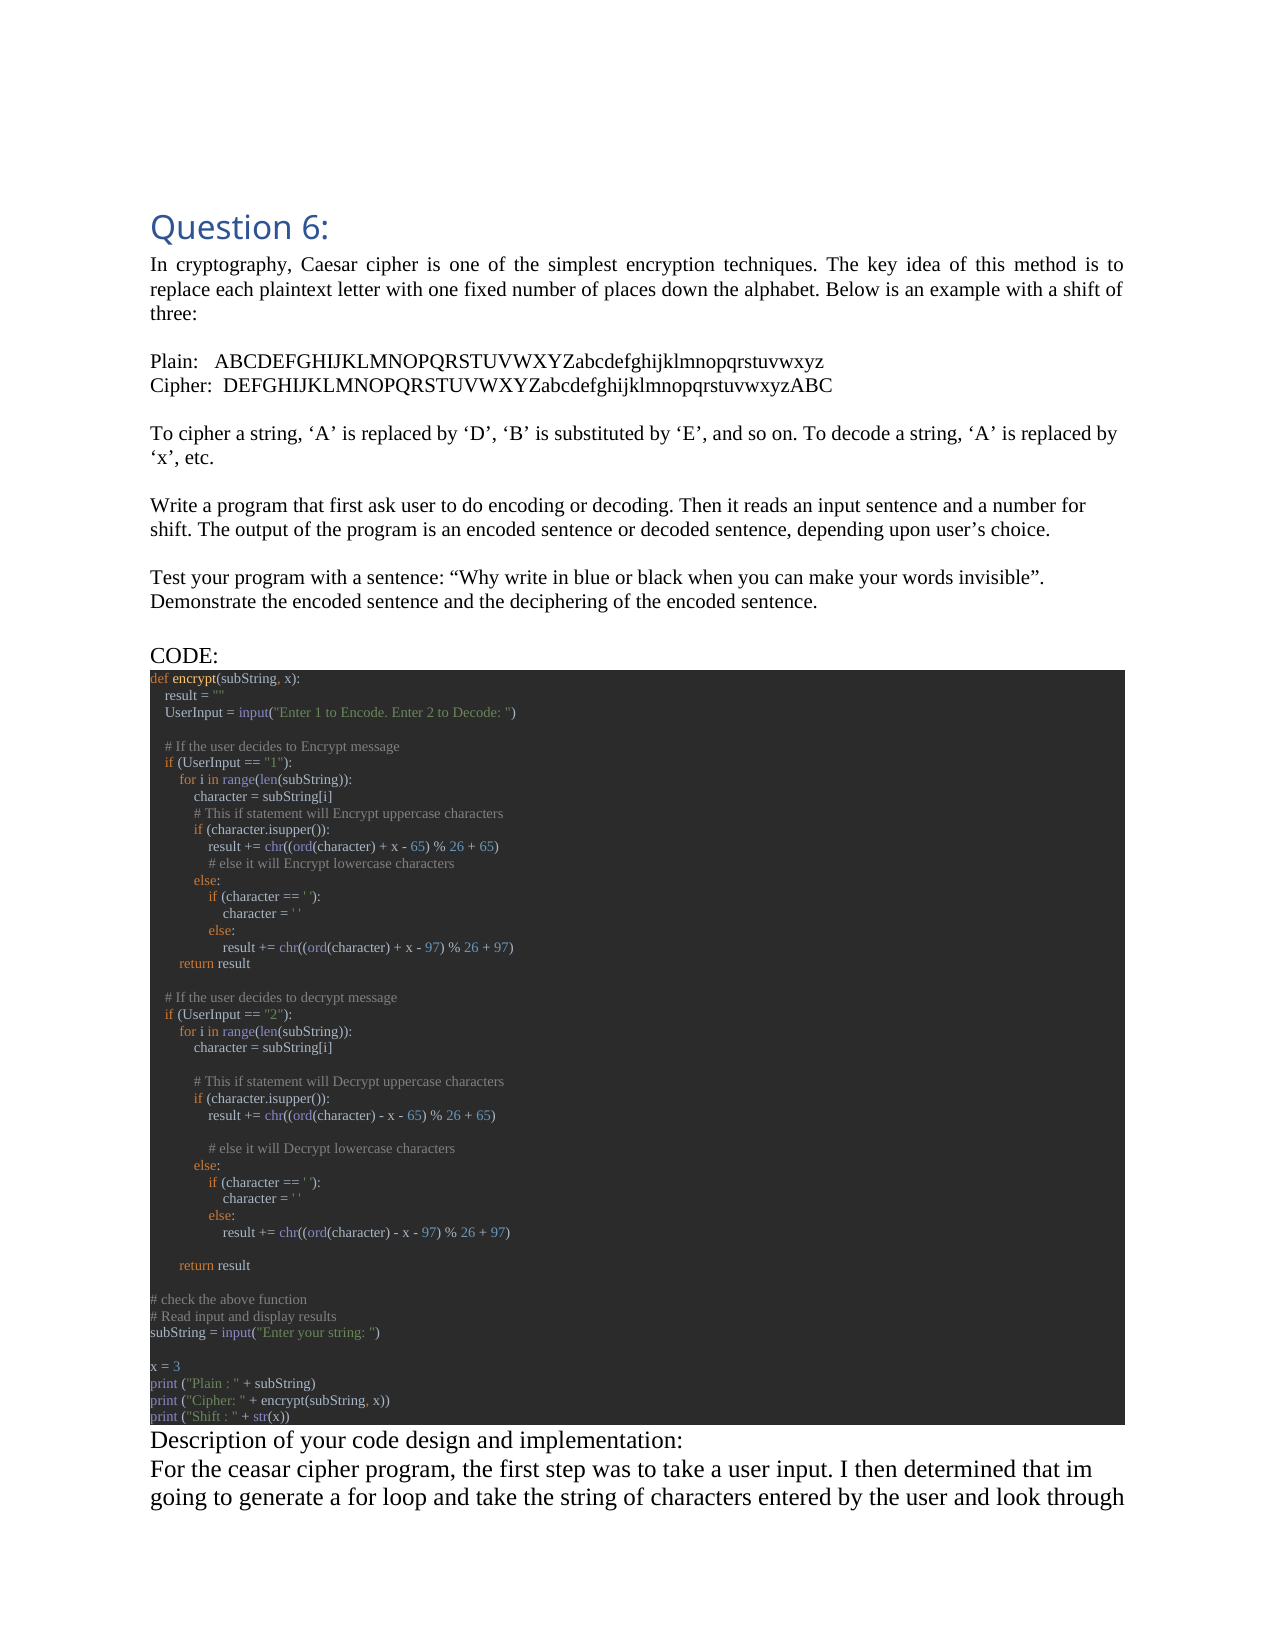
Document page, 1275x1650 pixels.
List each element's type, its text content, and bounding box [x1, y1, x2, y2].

text In cryptography, Caesar cipher is one of the simplest encryption techniques. The key idea of this method is to replace each plaintext letter with one fixed number of places down the alphabet. Below is an example with a shift of three: [150, 252, 1125, 324]
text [150, 1454, 1125, 1511]
text Test your program with a sentence: “Why write in blue or black when you can make your words invisible”. Demonstrate the encoded sentence and the deciphering of the encoded sentence. [150, 565, 1125, 613]
text To cipher a string, ‘A’ is replaced by ‘D’, ‘B’ is substituted by ‘E’, and so on. To decode a string, ‘A’ is replaced by ‘x’, etc. [150, 421, 1125, 469]
text Description of your code design and implementation: [150, 1425, 1125, 1454]
text Cipher: DEFGHIJKLMNOPQRSTUVWXYZabcdefghijklmnopqrstuvwxyzABC [150, 373, 1125, 397]
text Plain: ABCDEFGHIJKLMNOPQRSTUVWXYZabcdefghijklmnopqrstuvwxyz [150, 349, 1125, 373]
text Write a program that first ask user to do encoding or decoding. Then it reads an input sentence and a number for shift. The output of the program is an encoded sentence or decoded sentence, depending upon user’s choice. [150, 493, 1125, 541]
text def encrypt(subString, x): result = "" UserInput = input("Enter 1 to Encode. Enter 2 to Decode: ") # If the user decides to Encrypt message if (UserInput == "1"): for i in range(len(subString)): character = subString[i] # This if statement will Encrypt uppercase characters if (character.isupper()): result += chr((ord(character) + x - 65) % 26 + 65) # else it will Encrypt lowercase characters else: if (character == ' '): character = ' ' else: result += chr((ord(character) + x - 97) % 26 + 97) return result # If the user decides to decrypt message if (UserInput == "2"): for i in range(len(subString)): character = subString[i] # This if statement will Decrypt uppercase characters if (character.isupper()): result += chr((ord(character) - x - 65) % 26 + 65) # else it will Decrypt lowercase characters else: if (character == ' '): character = ' ' else: result += chr((ord(character) - x - 97) % 26 + 97) return result # check the above function # Read input and display results subString = input("Enter your string: ") x = 3 print ("Plain : " + subString) print ("Cipher: " + encrypt(subString, x)) print ("Shift : " + str(x)) [150, 670, 1125, 1425]
subtitle Question 6: [150, 203, 1125, 249]
text CODE: [150, 642, 1125, 668]
